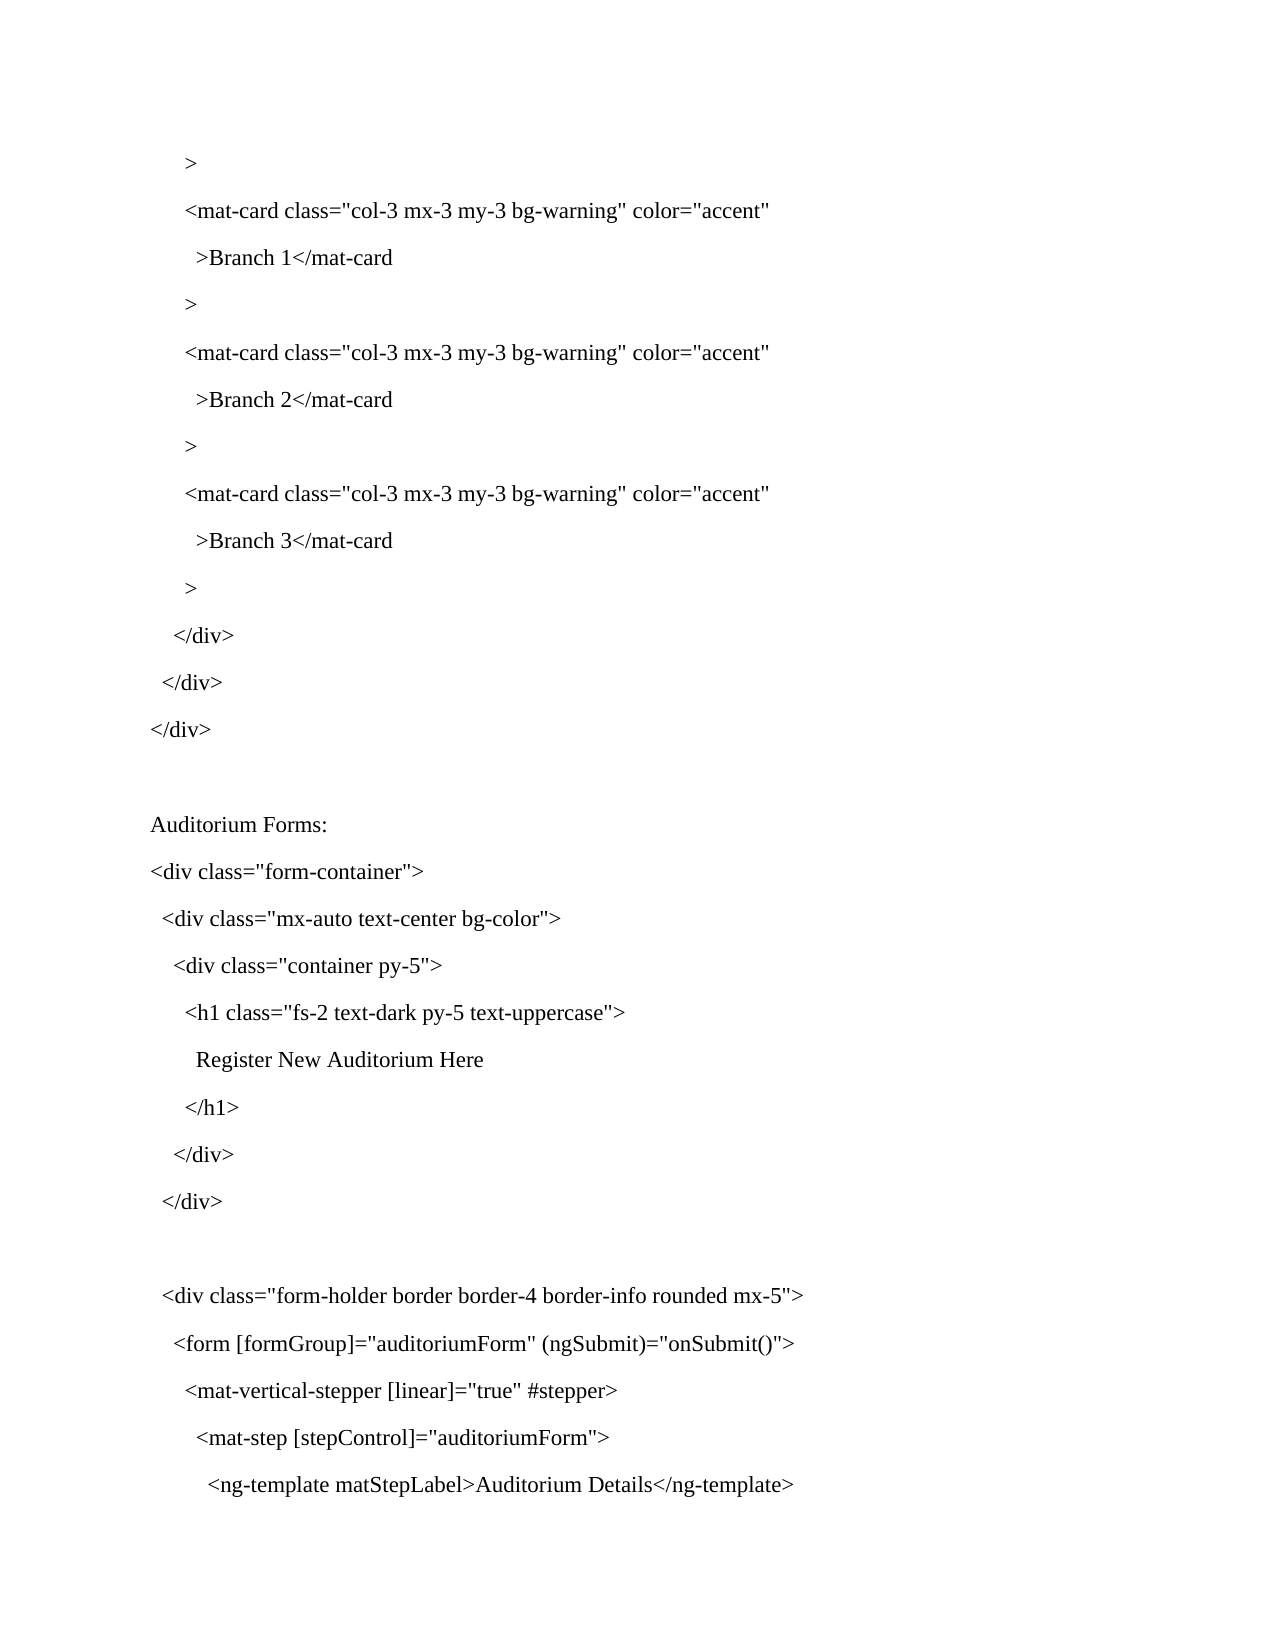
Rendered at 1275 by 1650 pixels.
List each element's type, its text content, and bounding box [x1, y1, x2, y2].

text <mat-card class="col-3 mx-3 my-3 bg-warning" color="accent" [150, 480, 1125, 507]
text <form [formGroup]="auditoriumForm" (ngSubmit)="onSubmit()"> [150, 1330, 1125, 1356]
text </div> [150, 716, 1125, 743]
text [150, 339, 1125, 365]
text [150, 197, 1125, 223]
text <div class="container py-5"> [150, 952, 1125, 978]
text > [150, 150, 1125, 176]
text >Branch 2</mat-card [150, 386, 1125, 412]
text Auditorium Forms: [150, 811, 1125, 837]
text </div> [150, 1188, 1125, 1214]
text </div> [150, 1141, 1125, 1167]
text > [150, 433, 1125, 459]
text Register New Auditorium Here [150, 1047, 1125, 1073]
text > [150, 292, 1125, 318]
text <mat-vertical-stepper [linear]="true" #stepper> [150, 1377, 1125, 1403]
text <div class="form-holder border border-4 border-info rounded mx-5"> [150, 1282, 1125, 1309]
text </div> [150, 622, 1125, 648]
text <h1 class="fs-2 text-dark py-5 text-uppercase"> [150, 999, 1125, 1026]
text <ng-template matStepLabel>Auditorium Details</ng-template> [150, 1471, 1125, 1498]
text >Branch 1</mat-card [150, 244, 1125, 271]
text </div> [150, 669, 1125, 695]
text </h1> [150, 1094, 1125, 1120]
text > [150, 575, 1125, 601]
text <div class="mx-auto text-center bg-color"> [150, 905, 1125, 931]
text <mat-step [stepControl]="auditoriumForm"> [150, 1424, 1125, 1450]
text >Branch 3</mat-card [150, 527, 1125, 554]
text <div class="form-container"> [150, 858, 1125, 884]
